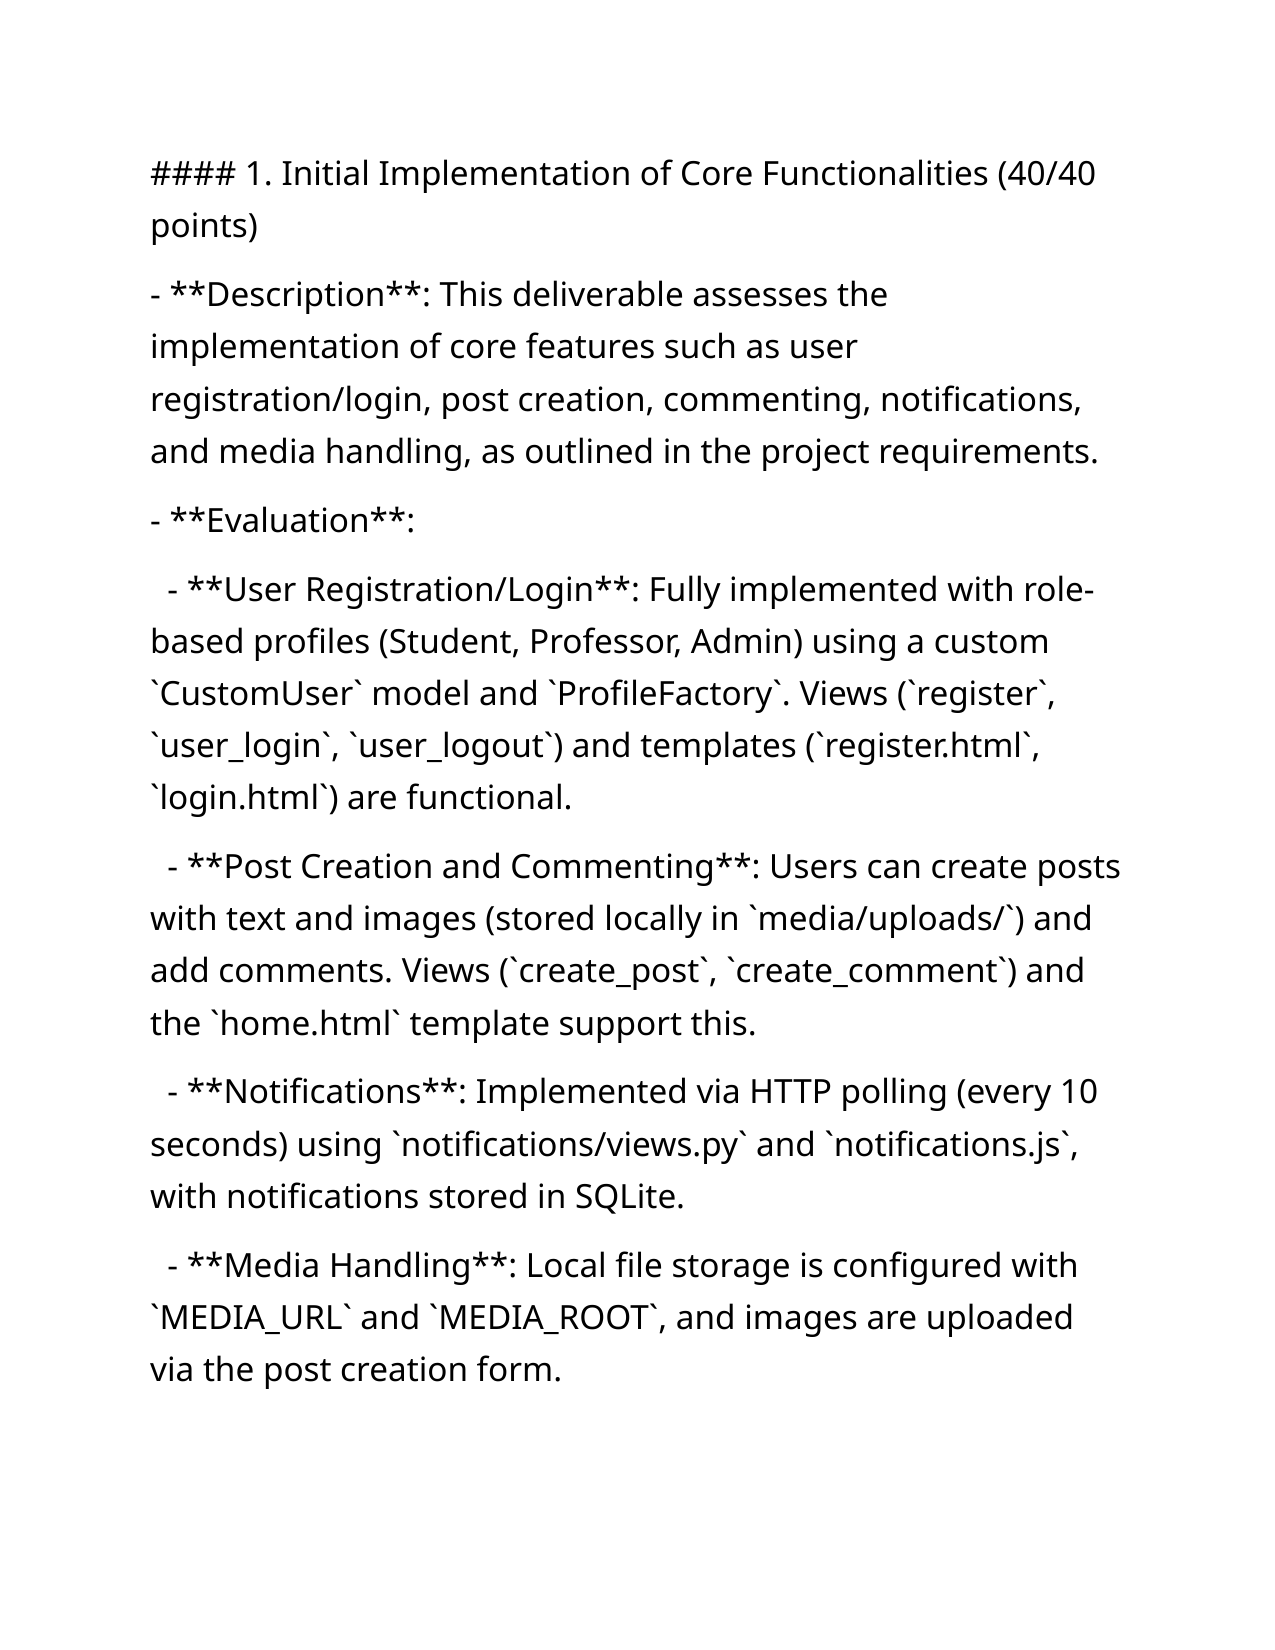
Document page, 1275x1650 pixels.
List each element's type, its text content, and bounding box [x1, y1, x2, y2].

text - **Description**: This deliverable assesses the implementation of core features such as user registration/login, post creation, commenting, notifications, and media handling, as outlined in the project requirements. [150, 271, 1125, 473]
text - **Evaluation**: [150, 496, 1125, 542]
text - **Media Handling**: Local file storage is configured with `MEDIA_URL` and `MEDIA_ROOT`, and images are uploaded via the post creation form. [150, 1242, 1125, 1391]
text - **Notifications**: Implemented via HTTP polling (every 10 seconds) using `notifications/views.py` and `notifications.js`, with notifications stored in SQLite. [150, 1068, 1125, 1218]
text #### 1. Initial Implementation of Core Functionalities (40/40 points) [150, 150, 1125, 248]
text - **User Registration/Login**: Fully implemented with role-based profiles (Student, Professor, Admin) using a custom `CustomUser` model and `ProfileFactory`. Views (`register`, `user_login`, `user_logout`) and templates (`register.html`, `login.html`) are functional. [150, 565, 1125, 819]
text - **Post Creation and Commenting**: Users can create posts with text and images (stored locally in `media/uploads/`) and add comments. Views (`create_post`, `create_comment`) and the `home.html` template support this. [150, 843, 1125, 1045]
